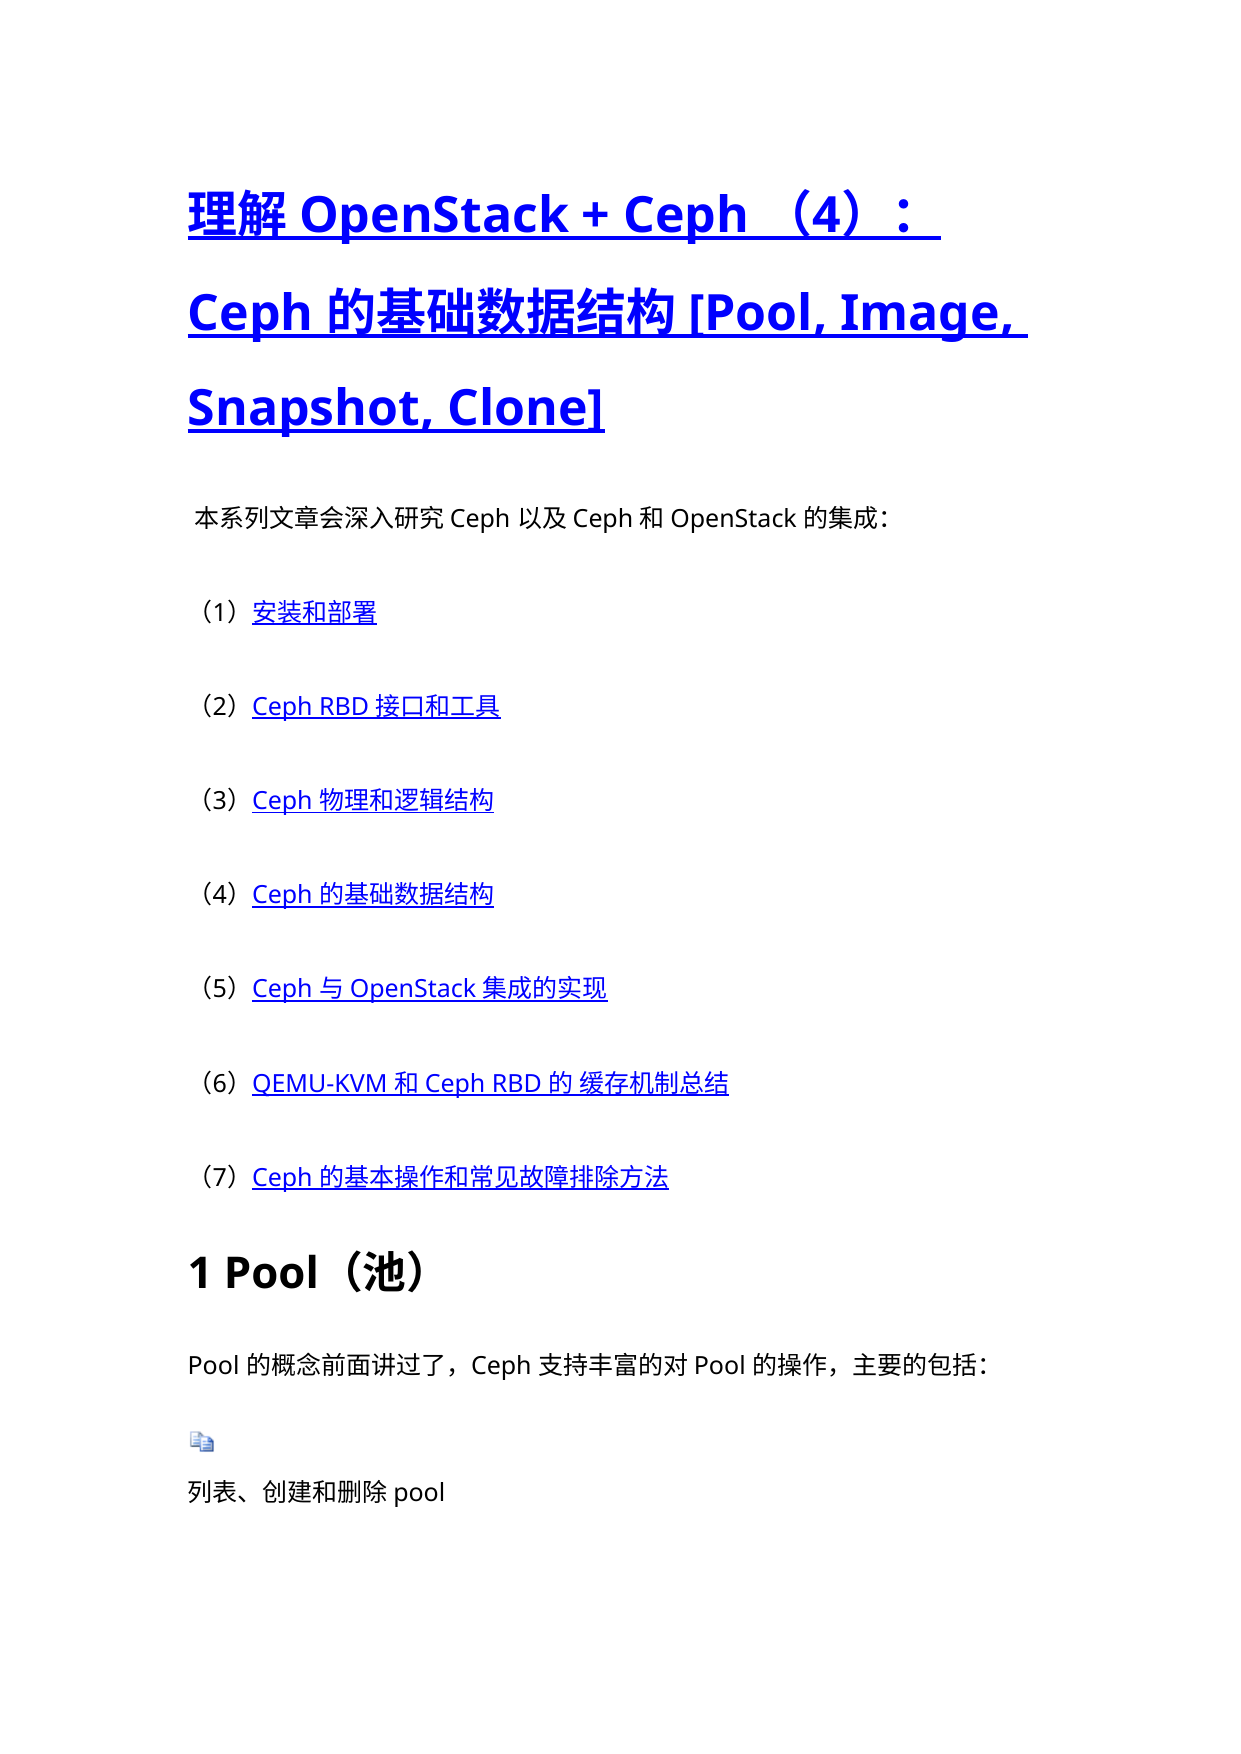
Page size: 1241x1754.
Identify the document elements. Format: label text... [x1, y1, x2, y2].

text 1 Pool（池） [187, 1237, 1053, 1302]
text （4）Ceph 的基础数据结构 [187, 860, 1053, 925]
text （1）安装和部署 [187, 578, 1053, 643]
text （7）Ceph 的基本操作和常见故障排除方法 [187, 1143, 1053, 1208]
text （3）Ceph 物理和逻辑结构 [187, 766, 1053, 831]
picture [187, 1425, 219, 1457]
text 本系列文章会深入研究 Ceph 以及 Ceph 和 OpenStack 的集成： [187, 484, 1053, 549]
text Pool 的概念前面讲过了，Ceph 支持丰富的对 Pool 的操作，主要的包括： [187, 1331, 1053, 1396]
text （2）Ceph RBD 接口和工具 [187, 672, 1053, 737]
text （6）QEMU-KVM 和 Ceph RBD 的 缓存机制总结 [187, 1049, 1053, 1114]
text 理解 OpenStack + Ceph （4）：Ceph 的基础数据结构 [Pool, Image, Snapshot, Clone] [187, 162, 1053, 454]
text 列表、创建和删除 pool [187, 1458, 1053, 1523]
text （5）Ceph 与 OpenStack 集成的实现 [187, 954, 1053, 1019]
